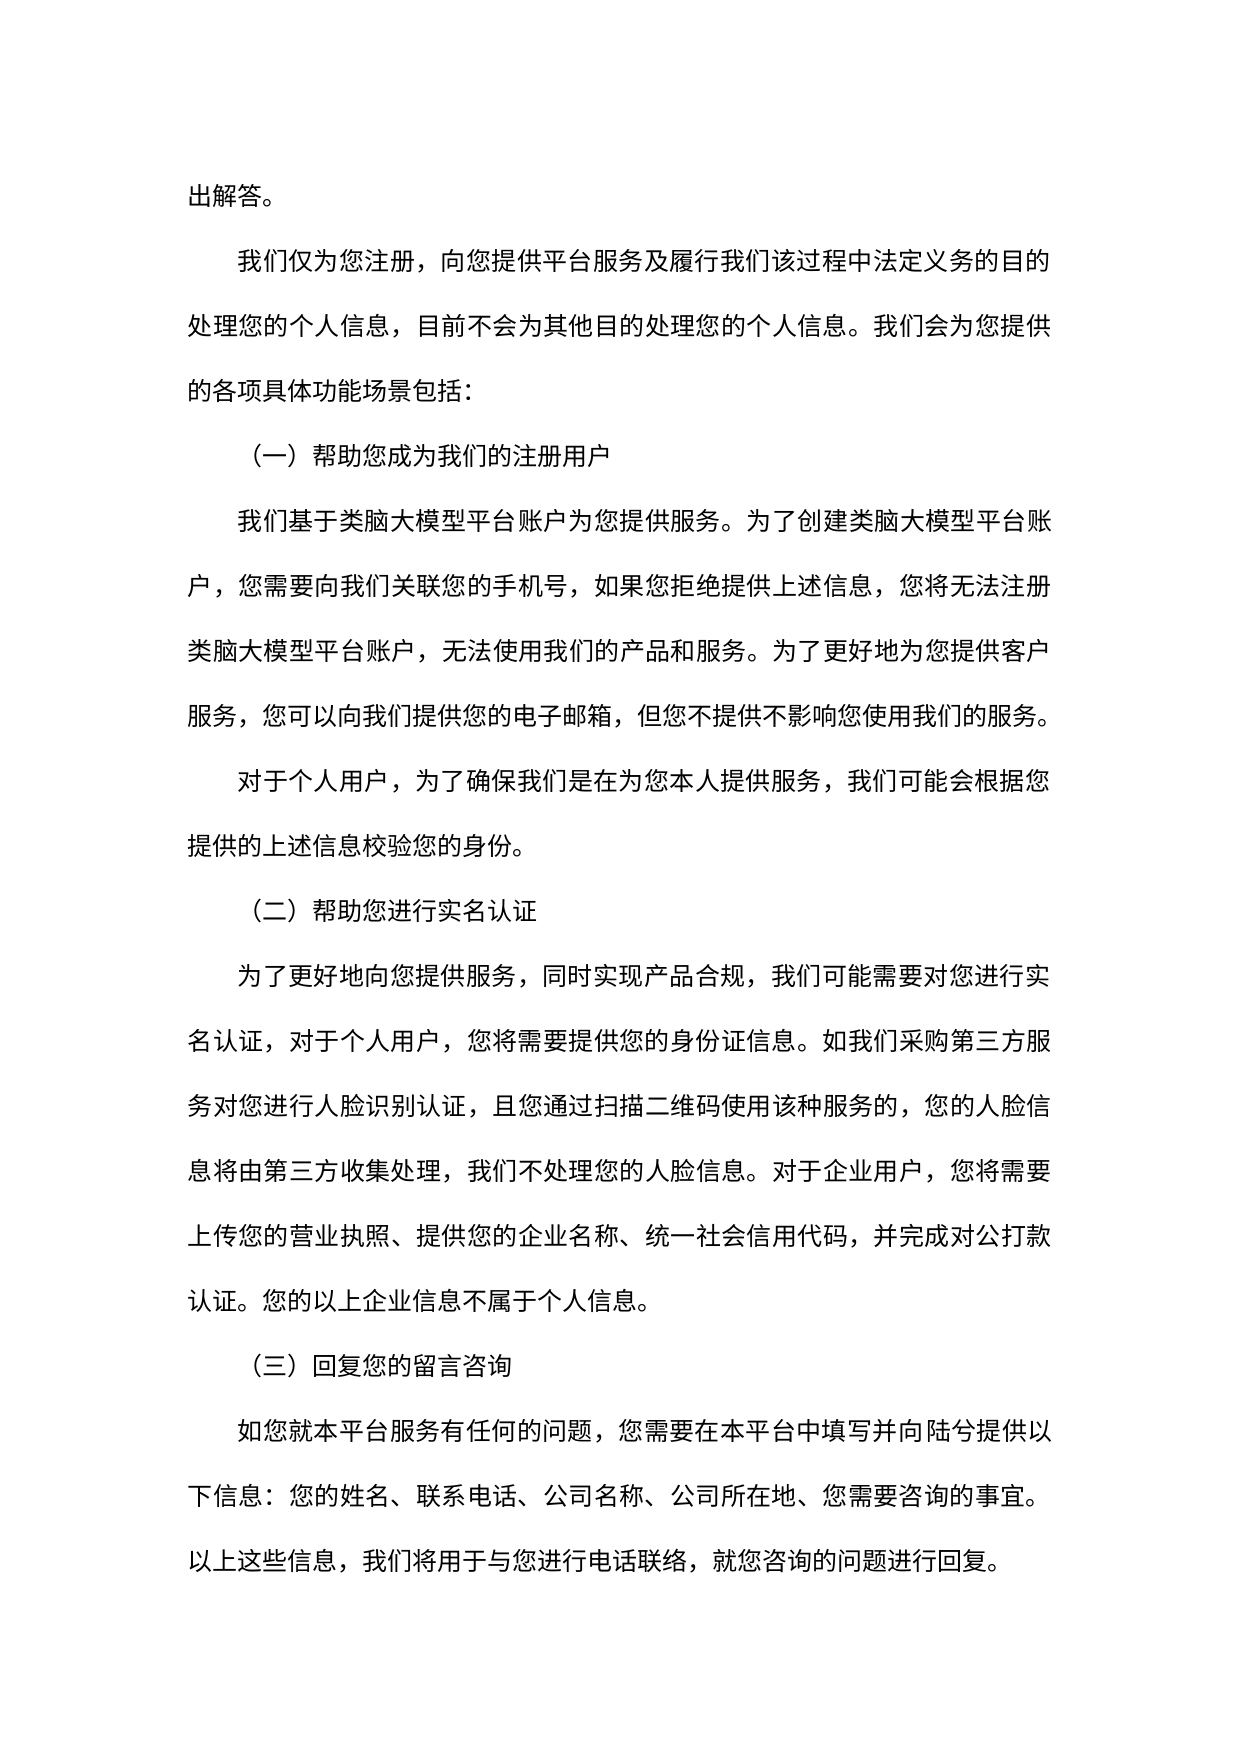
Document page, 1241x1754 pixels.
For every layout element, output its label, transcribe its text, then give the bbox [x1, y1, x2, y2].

text （一）帮助您成为我们的注册用户 [187, 422, 1053, 487]
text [187, 162, 1053, 227]
text 我们仅为您注册，向您提供平台服务及履行我们该过程中法定义务的目的处理您的个人信息，目前不会为其他目的处理您的个人信息。我们会为您提供的各项具体功能场景包括： [187, 227, 1053, 422]
text 为了更好地向您提供服务，同时实现产品合规，我们可能需要对您进行实名认证，对于个人用户，您将需要提供您的身份证信息。如我们采购第三方服务对您进行人脸识别认证，且您通过扫描二维码使用该种服务的，您的人脸信息将由第三方收集处理，我们不处理您的人脸信息。对于企业用户，您将需要上传您的营业执照、提供您的企业名称、统一社会信用代码，并完成对公打款认证。您的以上企业信息不属于个人信息。 [187, 942, 1053, 1332]
text 如您就本平台服务有任何的问题，您需要在本平台中填写并向陆兮提供以下信息：您的姓名、联系电话、公司名称、公司所在地、您需要咨询的事宜。以上这些信息，我们将用于与您进行电话联络，就您咨询的问题进行回复。 [187, 1397, 1053, 1592]
text （二）帮助您进行实名认证 [187, 877, 1053, 942]
text （三）回复您的留言咨询 [187, 1332, 1053, 1397]
text 我们基于类脑大模型平台账户为您提供服务。为了创建类脑大模型平台账户，您需要向我们关联您的手机号，如果您拒绝提供上述信息，您将无法注册类脑大模型平台账户，无法使用我们的产品和服务。为了更好地为您提供客户服务，您可以向我们提供您的电子邮箱，但您不提供不影响您使用我们的服务。 [187, 487, 1053, 747]
text 对于个人用户，为了确保我们是在为您本人提供服务，我们可能会根据您提供的上述信息校验您的身份。 [187, 747, 1053, 877]
